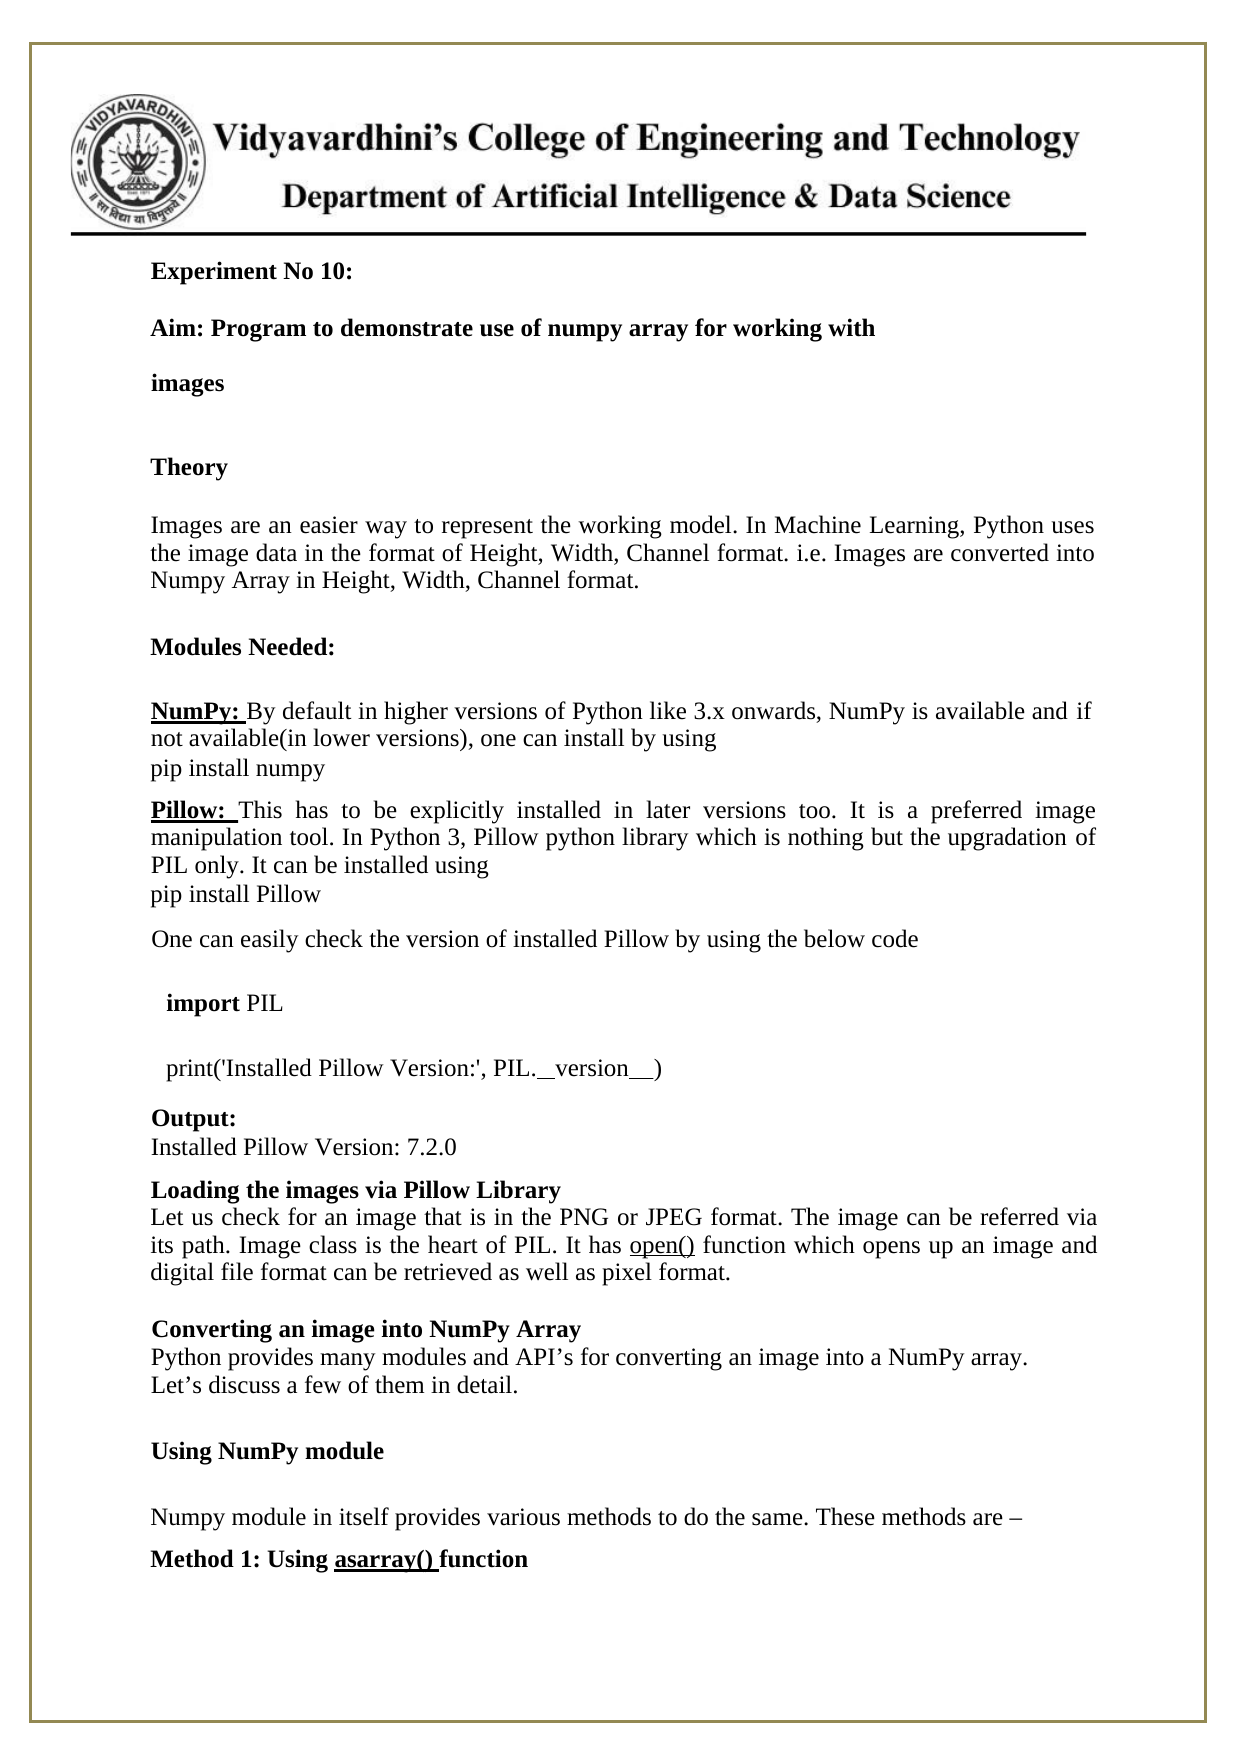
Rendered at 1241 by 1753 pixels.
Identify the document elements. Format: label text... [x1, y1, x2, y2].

subtitle Output: [151, 1103, 1204, 1132]
subtitle Theory [150, 452, 1204, 480]
text Installed Pillow Version: 7.2.0 [151, 1132, 1204, 1160]
text Python provides many modules and API’s for converting an image into a NumPy array. Let’s discuss a few of them in detail. [151, 1344, 1029, 1398]
text Pillow: This has to be explicitly installed in later versions too. It is a preferred image manipulation tool. In Python 3, Pillow python library which is nothing but the upgradation of PIL only. It can be installed using [151, 797, 1096, 879]
subtitle Experiment No 10: [151, 256, 1204, 285]
picture [70, 94, 1087, 237]
subtitle Modules Needed: [150, 632, 1204, 661]
subtitle Loading the images via Pillow Library [151, 1176, 1204, 1204]
text Aim: Program to demonstrate use of numpy array for working with images [150, 313, 877, 397]
text pip install Pillow [150, 879, 1204, 908]
text print('Installed Pillow Version:', PIL. version ) [166, 1053, 1204, 1082]
text One can easily check the version of installed Pillow by using the below code [151, 924, 1204, 953]
text Numpy module in itself provides various methods to do the same. These methods are – [150, 1502, 1204, 1531]
subtitle Method 1: Using asarray() function [150, 1544, 1204, 1573]
text NumPy: By default in higher versions of Python like 3.x onwards, NumPy is available and if not available(in lower versions), one can install by using [151, 698, 1092, 752]
text Images are an easier way to represent the working model. In Machine Learning, Python uses the image data in the format of Height, Width, Channel format. i.e. Images are converted into Numpy Array in Height, Width, Channel format. [150, 512, 1097, 594]
text Let us check for an image that is in the PNG or JPEG format. The image can be referred via its path. Image class is the heart of PIL. It has open() function which opens up an image and digital file format can be retrieved as well as pixel format. [150, 1204, 1097, 1286]
subtitle Converting an image into NumPy Array [151, 1315, 1204, 1343]
text pip install numpy [150, 753, 1204, 781]
text import PIL [166, 988, 1204, 1017]
subtitle Using NumPy module [151, 1436, 1204, 1465]
